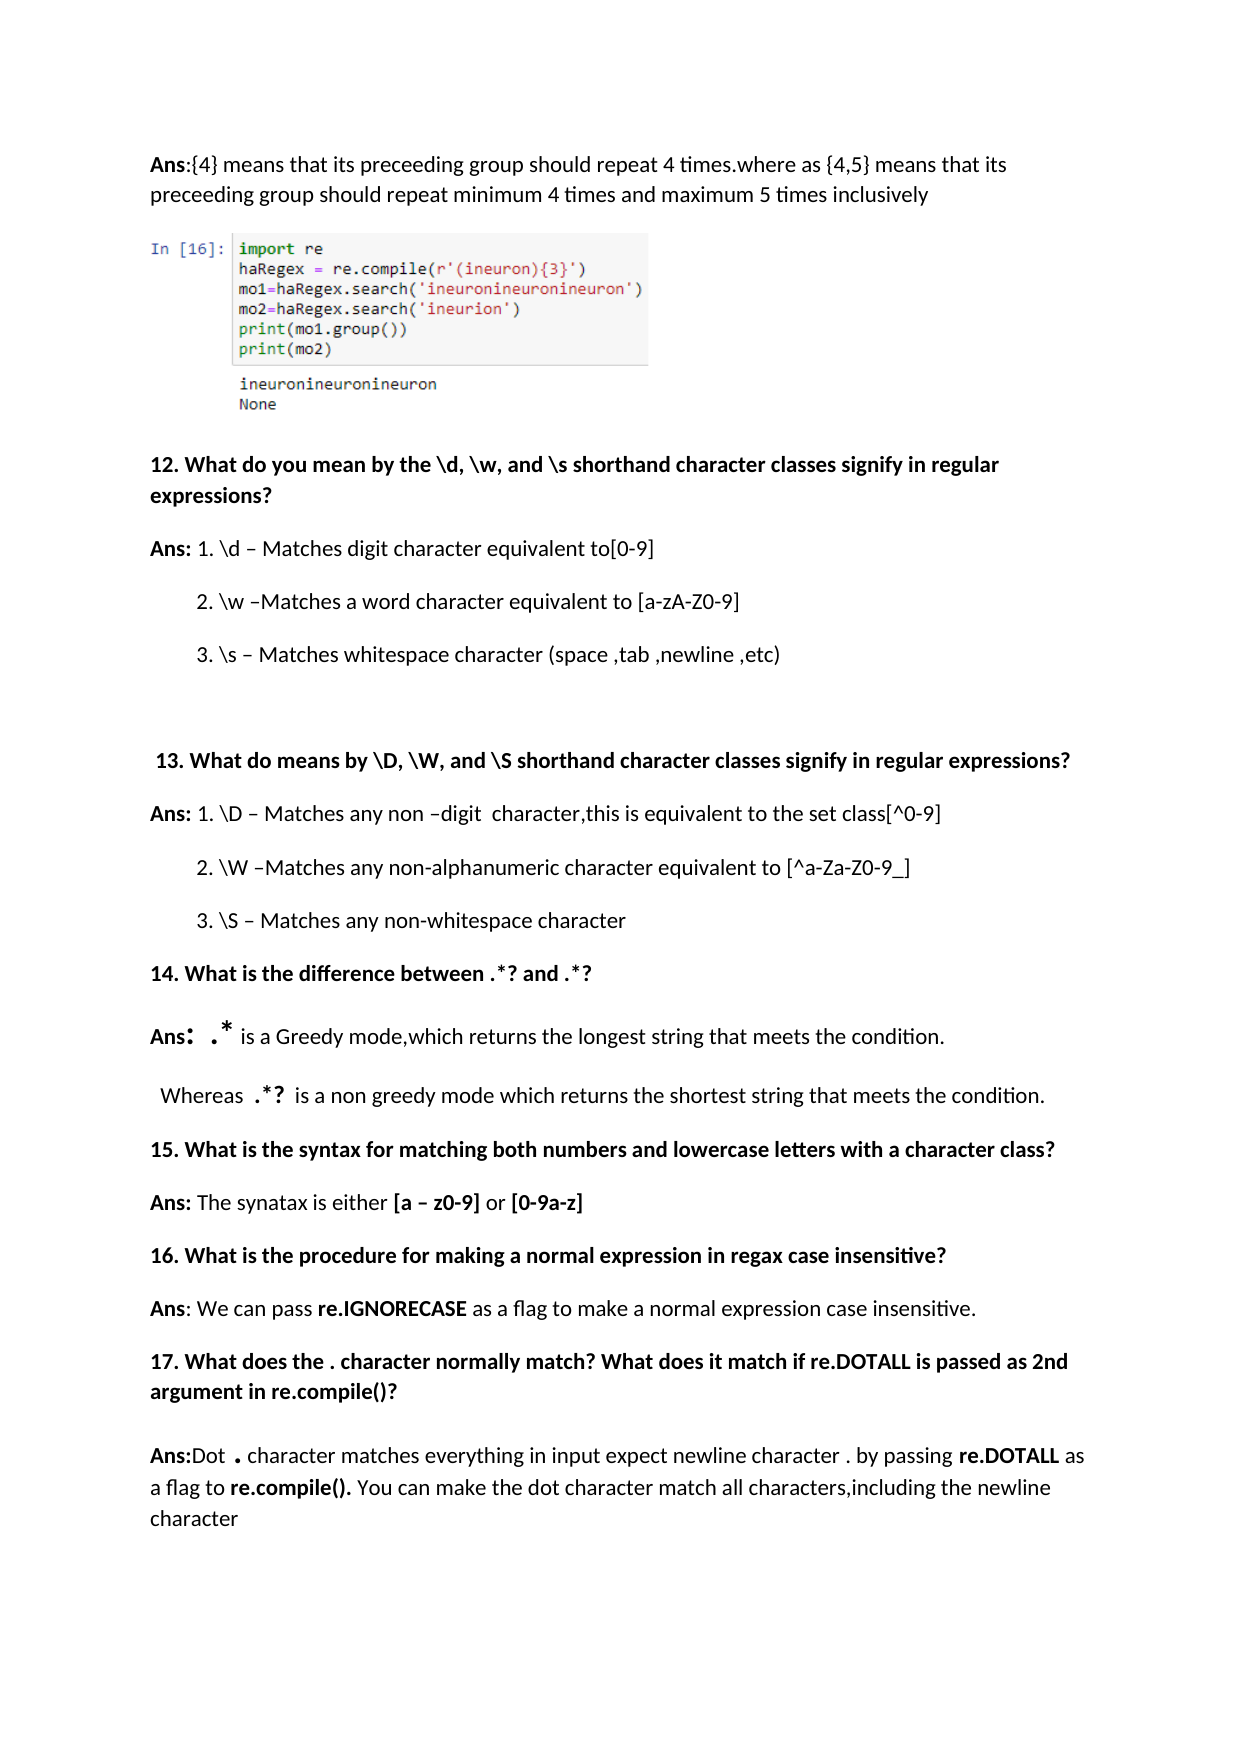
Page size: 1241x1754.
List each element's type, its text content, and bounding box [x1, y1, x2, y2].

text 3. \s – Matches whitespace character (space ,tab ,newline ,etc) [150, 640, 1090, 668]
text Ans:Dot . character matches everything in input expect newline character . by passing re.DOTALL as a flag to re.compile(). You can make the dot character match all characters,including the newline character [150, 1431, 1090, 1532]
text Whereas .*? is a non greedy mode which returns the shortest string that meets the condition. [150, 1079, 1090, 1109]
text 14. What is the difference between .*? and .*? [150, 959, 1090, 987]
text 13. What do means by \D, \W, and \S shorthand character classes signify in regular expressions? [150, 746, 1090, 774]
text 15. What is the syntax for matching both numbers and lowercase letters with a character class? [150, 1135, 1090, 1163]
text Ans: .* is a Greedy mode,which returns the longest string that meets the condition. [150, 1012, 1090, 1053]
text Ans: 1. \D – Matches any non –digit character,this is equivalent to the set class[^0-9] [150, 799, 1090, 828]
text 2. \W –Matches any non-alphanumeric character equivalent to [^a-Za-Z0-9_] [150, 853, 1090, 881]
text 17. What does the . character normally match? What does it match if re.DOTALL is passed as 2nd argument in re.compile()? [150, 1347, 1090, 1406]
text 12. What do you mean by the \d, \w, and \s shorthand character classes signify in regular expressions? [150, 451, 1090, 509]
text Ans:{4} means that its preceeding group should repeat 4 times.where as {4,5} means that its preceeding group should repeat minimum 4 times and maximum 5 times inclusively [150, 150, 1090, 208]
text 3. \S – Matches any non-whitespace character [150, 906, 1090, 934]
picture [150, 233, 649, 426]
text Ans: The synatax is either [a – z0-9] or [0-9a-z] [150, 1188, 1090, 1216]
text 16. What is the procedure for making a normal expression in regax case insensitive? [150, 1241, 1090, 1269]
text 2. \w –Matches a word character equivalent to [a-zA-Z0-9] [150, 587, 1090, 615]
text Ans: 1. \d – Matches digit character equivalent to[0-9] [150, 534, 1090, 562]
text Ans: We can pass re.IGNORECASE as a flag to make a normal expression case insensitive. [150, 1294, 1090, 1322]
